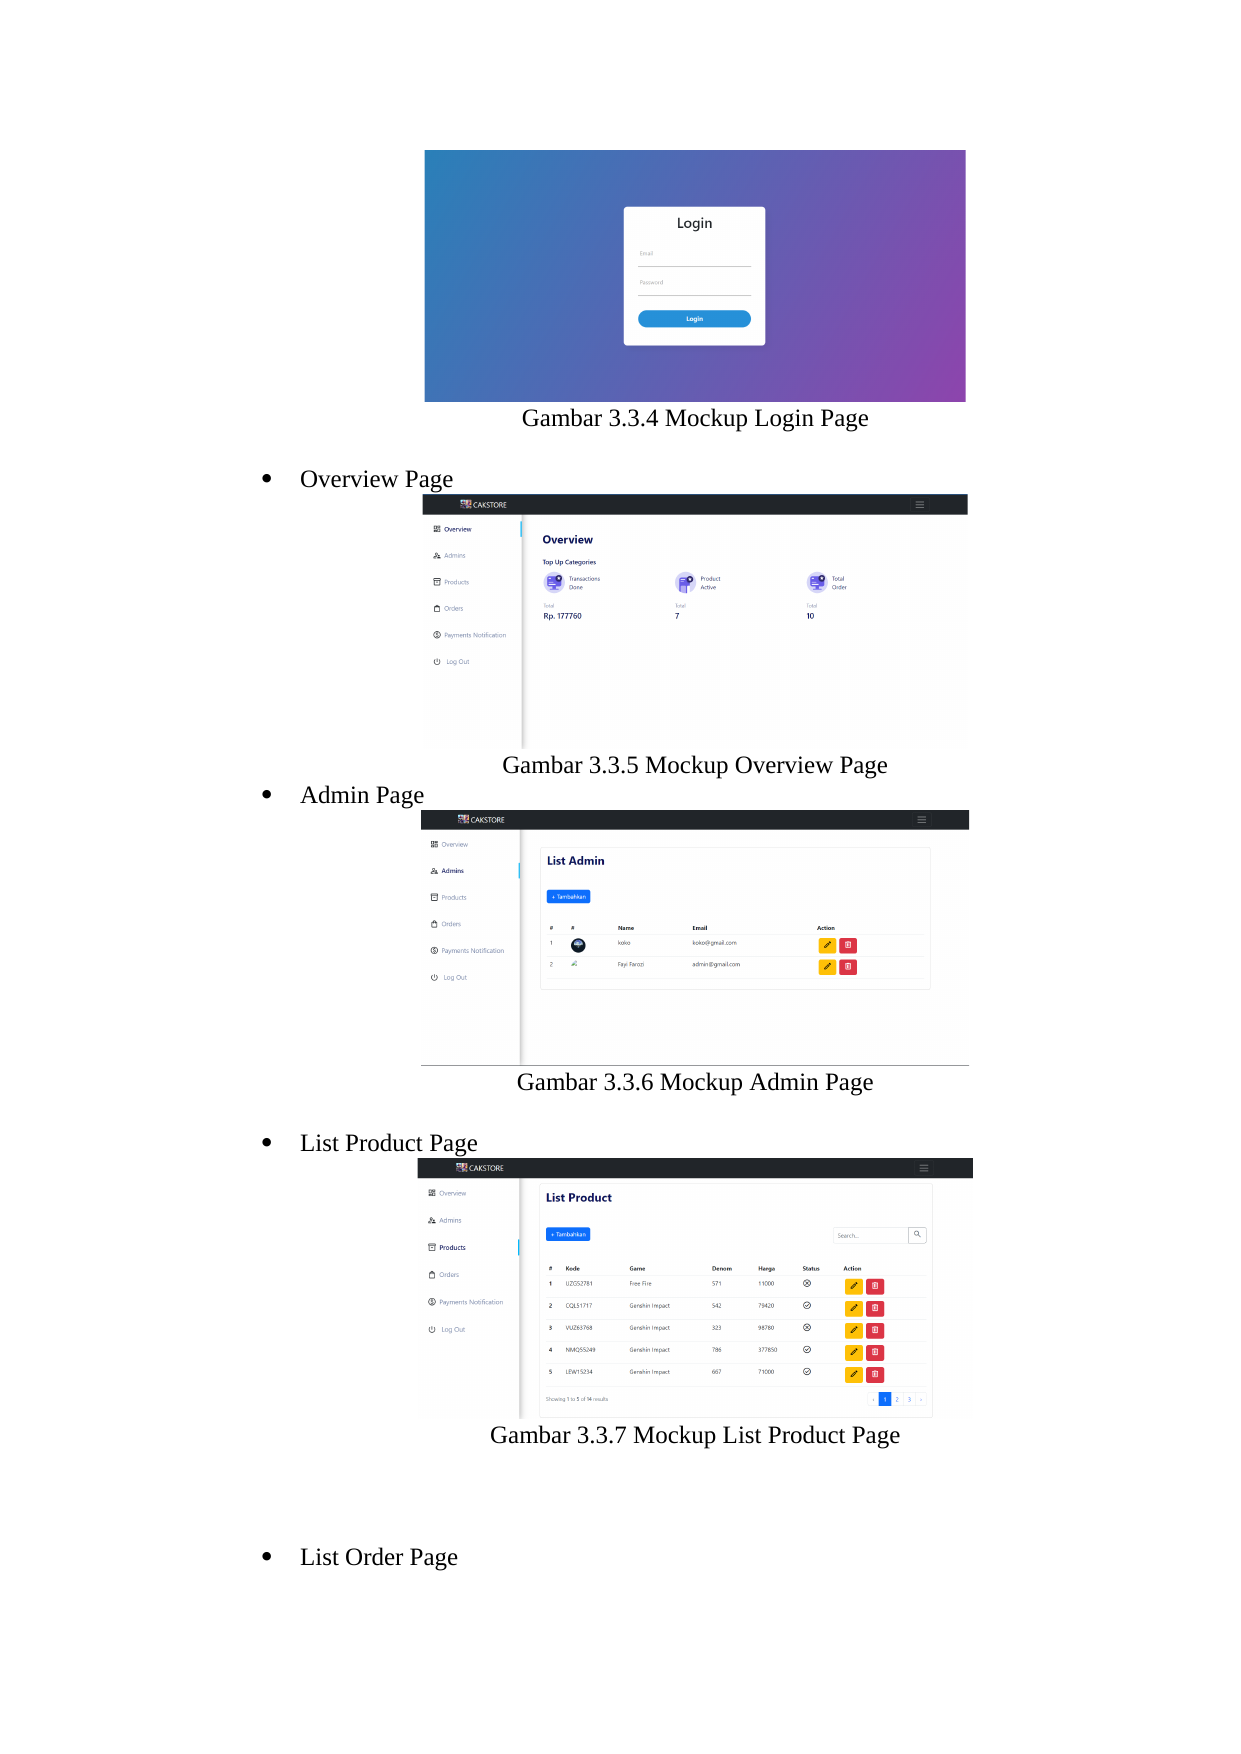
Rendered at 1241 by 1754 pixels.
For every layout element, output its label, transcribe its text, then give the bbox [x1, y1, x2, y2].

picture [424, 150, 966, 402]
list Overview Page [262, 464, 1090, 492]
picture [417, 1158, 973, 1419]
list List Product Page [262, 1128, 1090, 1157]
picture [422, 494, 968, 749]
list List Order Page [262, 1542, 1090, 1571]
list Gambar 3.3.6 Mockup Admin Page [300, 1067, 1090, 1096]
list Admin Page [262, 780, 1090, 809]
list Gambar 3.3.5 Mockup Overview Page [300, 750, 1090, 778]
list Gambar 3.3.4 Mockup Login Page [300, 403, 1090, 432]
picture [421, 810, 970, 1066]
list Gambar 3.3.7 Mockup List Product Page [300, 1420, 1090, 1449]
